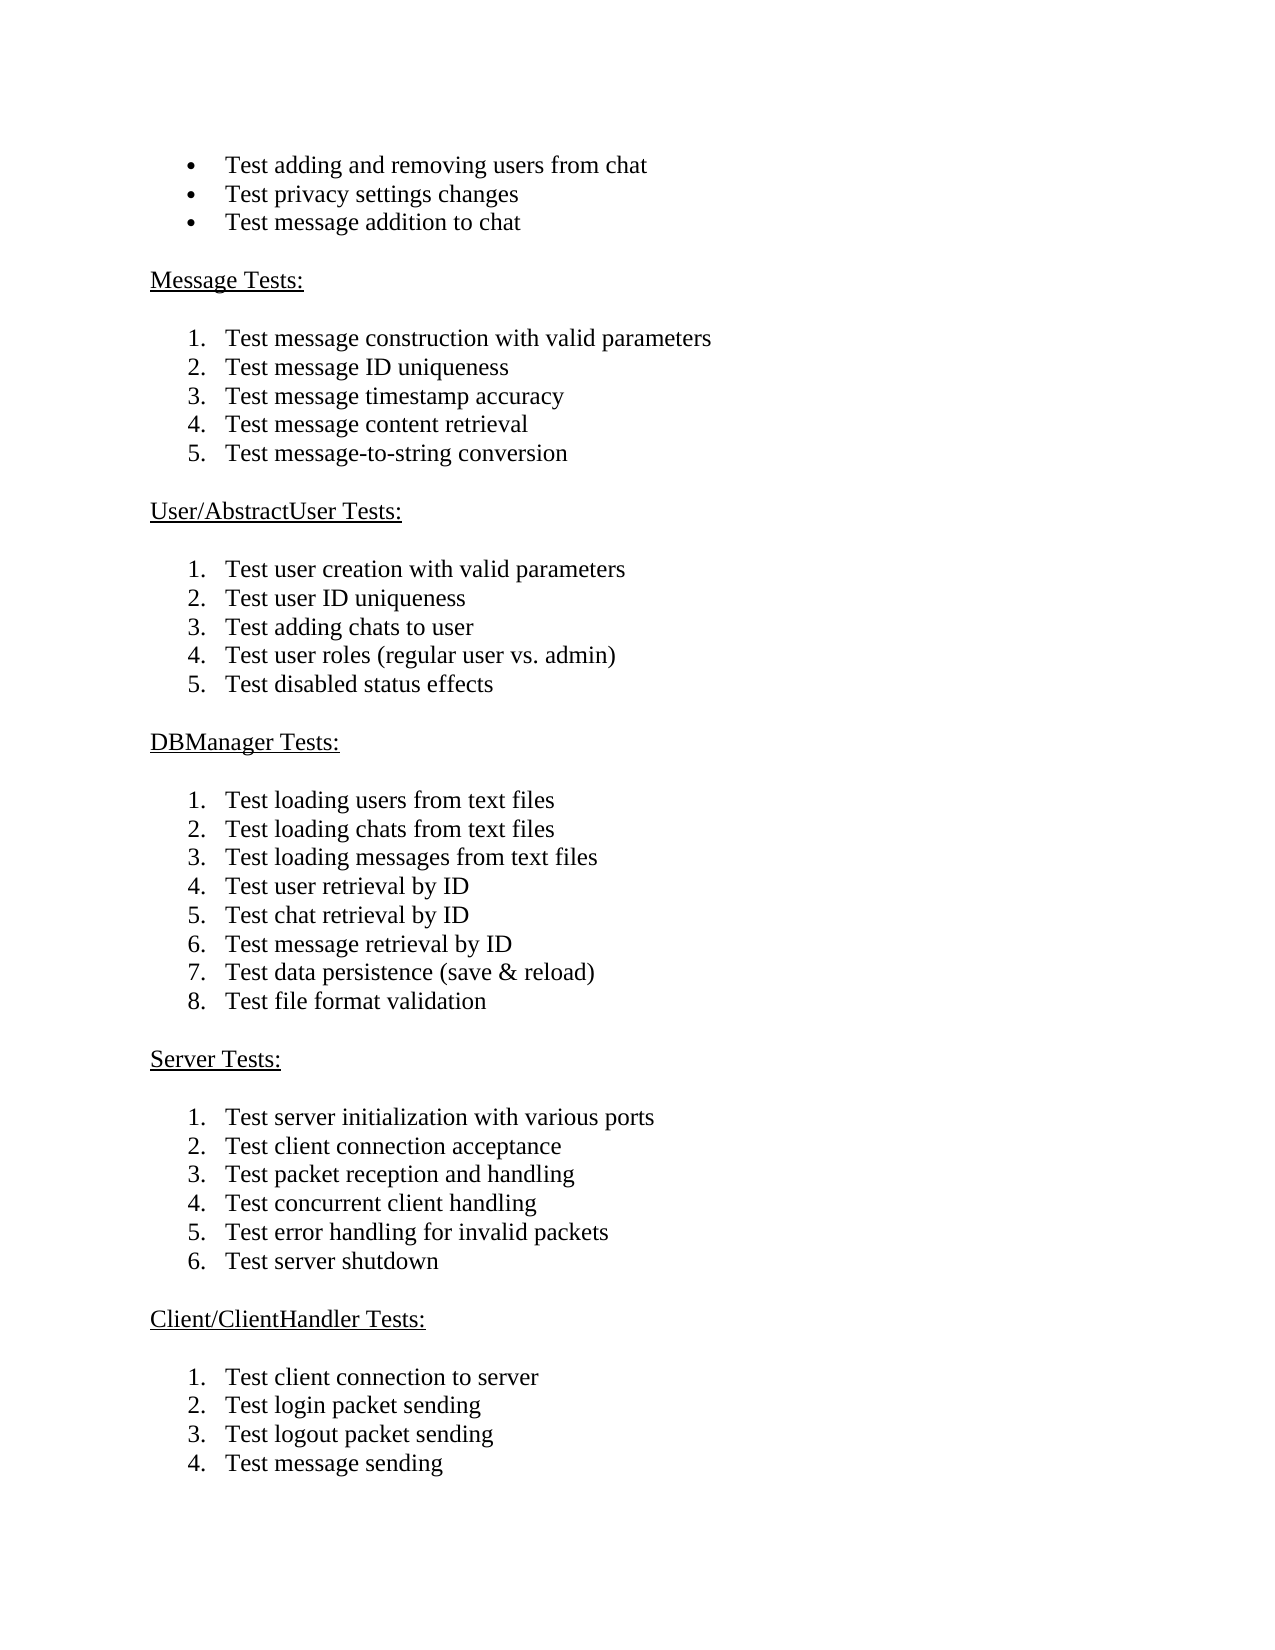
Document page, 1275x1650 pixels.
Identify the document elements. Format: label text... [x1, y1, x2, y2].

list Test disabled status effects [187, 669, 1125, 698]
list Test error handling for invalid packets [187, 1217, 1125, 1246]
list Test loading chats from text files [187, 814, 1125, 842]
text DBManager Tests: [150, 727, 1125, 756]
list Test user retrieval by ID [187, 871, 1125, 900]
list Test adding chats to user [187, 612, 1125, 640]
list Test server initialization with various ports [187, 1102, 1125, 1131]
list Test file format validation [187, 986, 1125, 1015]
list Test message retrieval by ID [187, 929, 1125, 957]
list Test message addition to chat [187, 207, 1125, 236]
list Test adding and removing users from chat [187, 150, 1125, 179]
list Test data persistence (save & reload) [187, 957, 1125, 986]
text Message Tests: [150, 265, 1125, 294]
list Test message timestamp accuracy [187, 381, 1125, 409]
list Test loading users from text files [187, 785, 1125, 814]
list Test message ID uniqueness [187, 352, 1125, 381]
list Test concurrent client handling [187, 1188, 1125, 1217]
list Test message construction with valid parameters [187, 323, 1125, 352]
list Test privacy settings changes [187, 179, 1125, 207]
list Test client connection to server [187, 1362, 1125, 1390]
list Test client connection acceptance [187, 1131, 1125, 1159]
list Test user roles (regular user vs. admin) [187, 640, 1125, 669]
list Test user creation with valid parameters [187, 554, 1125, 583]
list Test chat retrieval by ID [187, 900, 1125, 929]
text Server Tests: [150, 1044, 1125, 1073]
list Test packet reception and handling [187, 1159, 1125, 1188]
list Test server shutdown [187, 1246, 1125, 1274]
list Test message content retrieval [187, 409, 1125, 438]
text Client/ClientHandler Tests: [150, 1304, 1125, 1332]
list Test user ID uniqueness [187, 583, 1125, 612]
text User/AbstractUser Tests: [150, 496, 1125, 525]
list Test message sending [187, 1448, 1125, 1477]
list Test logout packet sending [187, 1419, 1125, 1448]
list Test message-to-string conversion [187, 438, 1125, 467]
list Test login packet sending [187, 1390, 1125, 1419]
list Test loading messages from text files [187, 842, 1125, 871]
